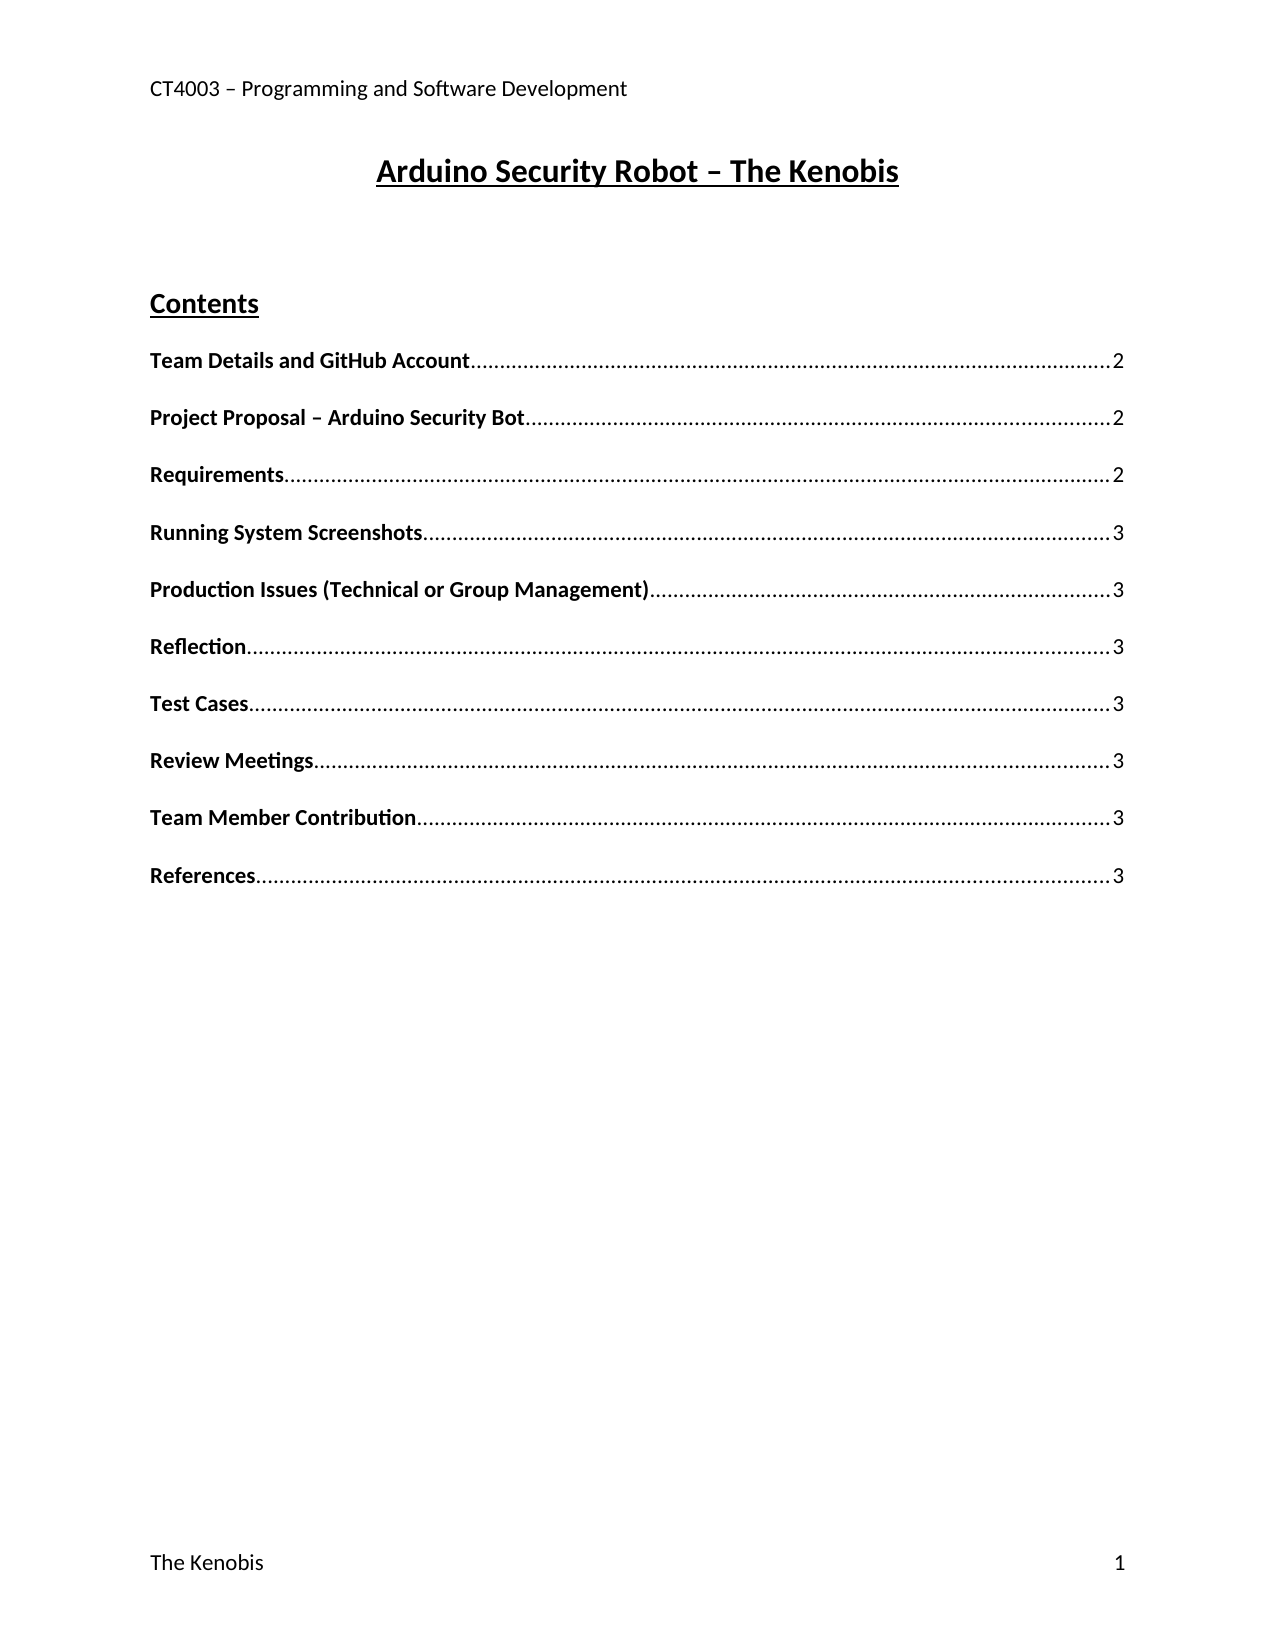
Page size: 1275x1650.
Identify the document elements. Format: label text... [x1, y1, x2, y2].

text Arduino Security Robot – The Kenobis [150, 150, 1125, 191]
